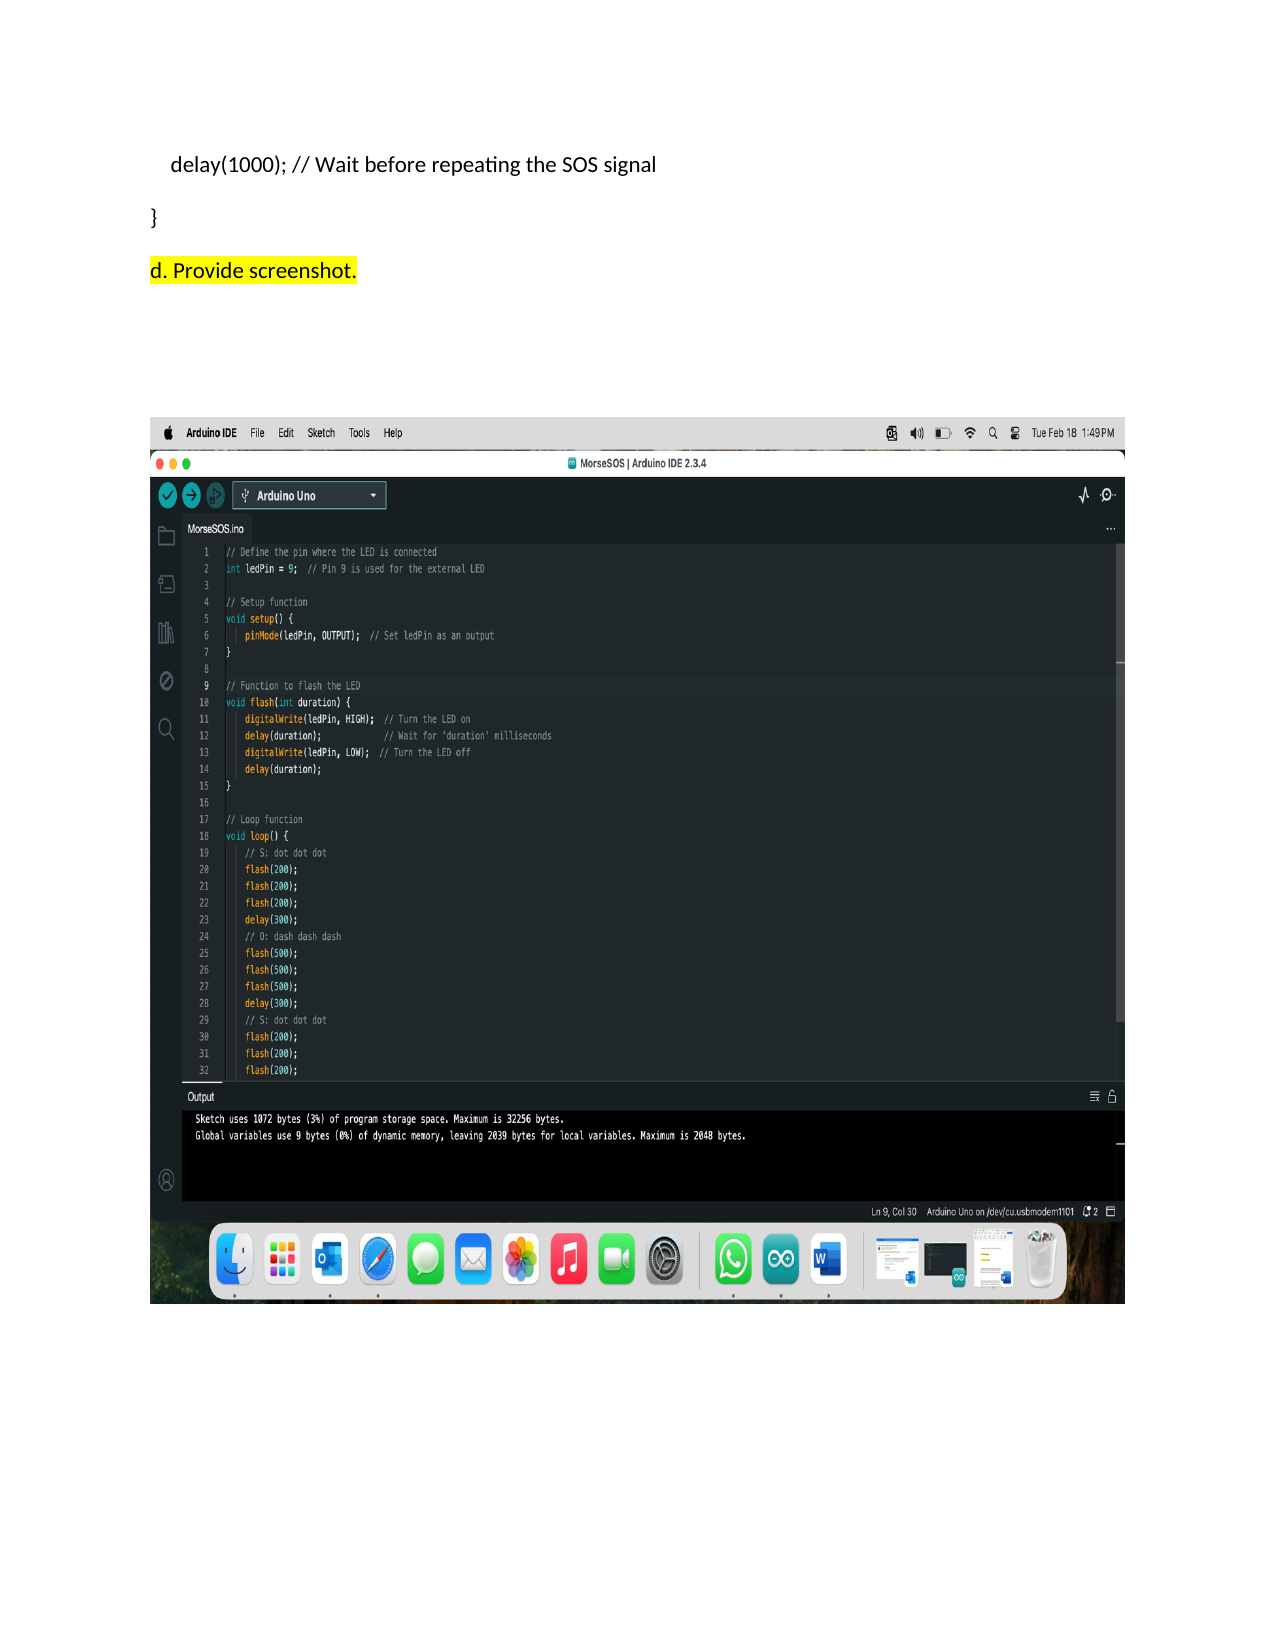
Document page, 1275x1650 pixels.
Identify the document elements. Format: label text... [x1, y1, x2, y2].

text d. Provide screenshot. e. Take picture and add [150, 256, 1125, 417]
picture [150, 417, 1125, 1304]
text } [150, 203, 1125, 231]
text delay(1000); // Wait before repeating the SOS signal [150, 150, 1125, 178]
